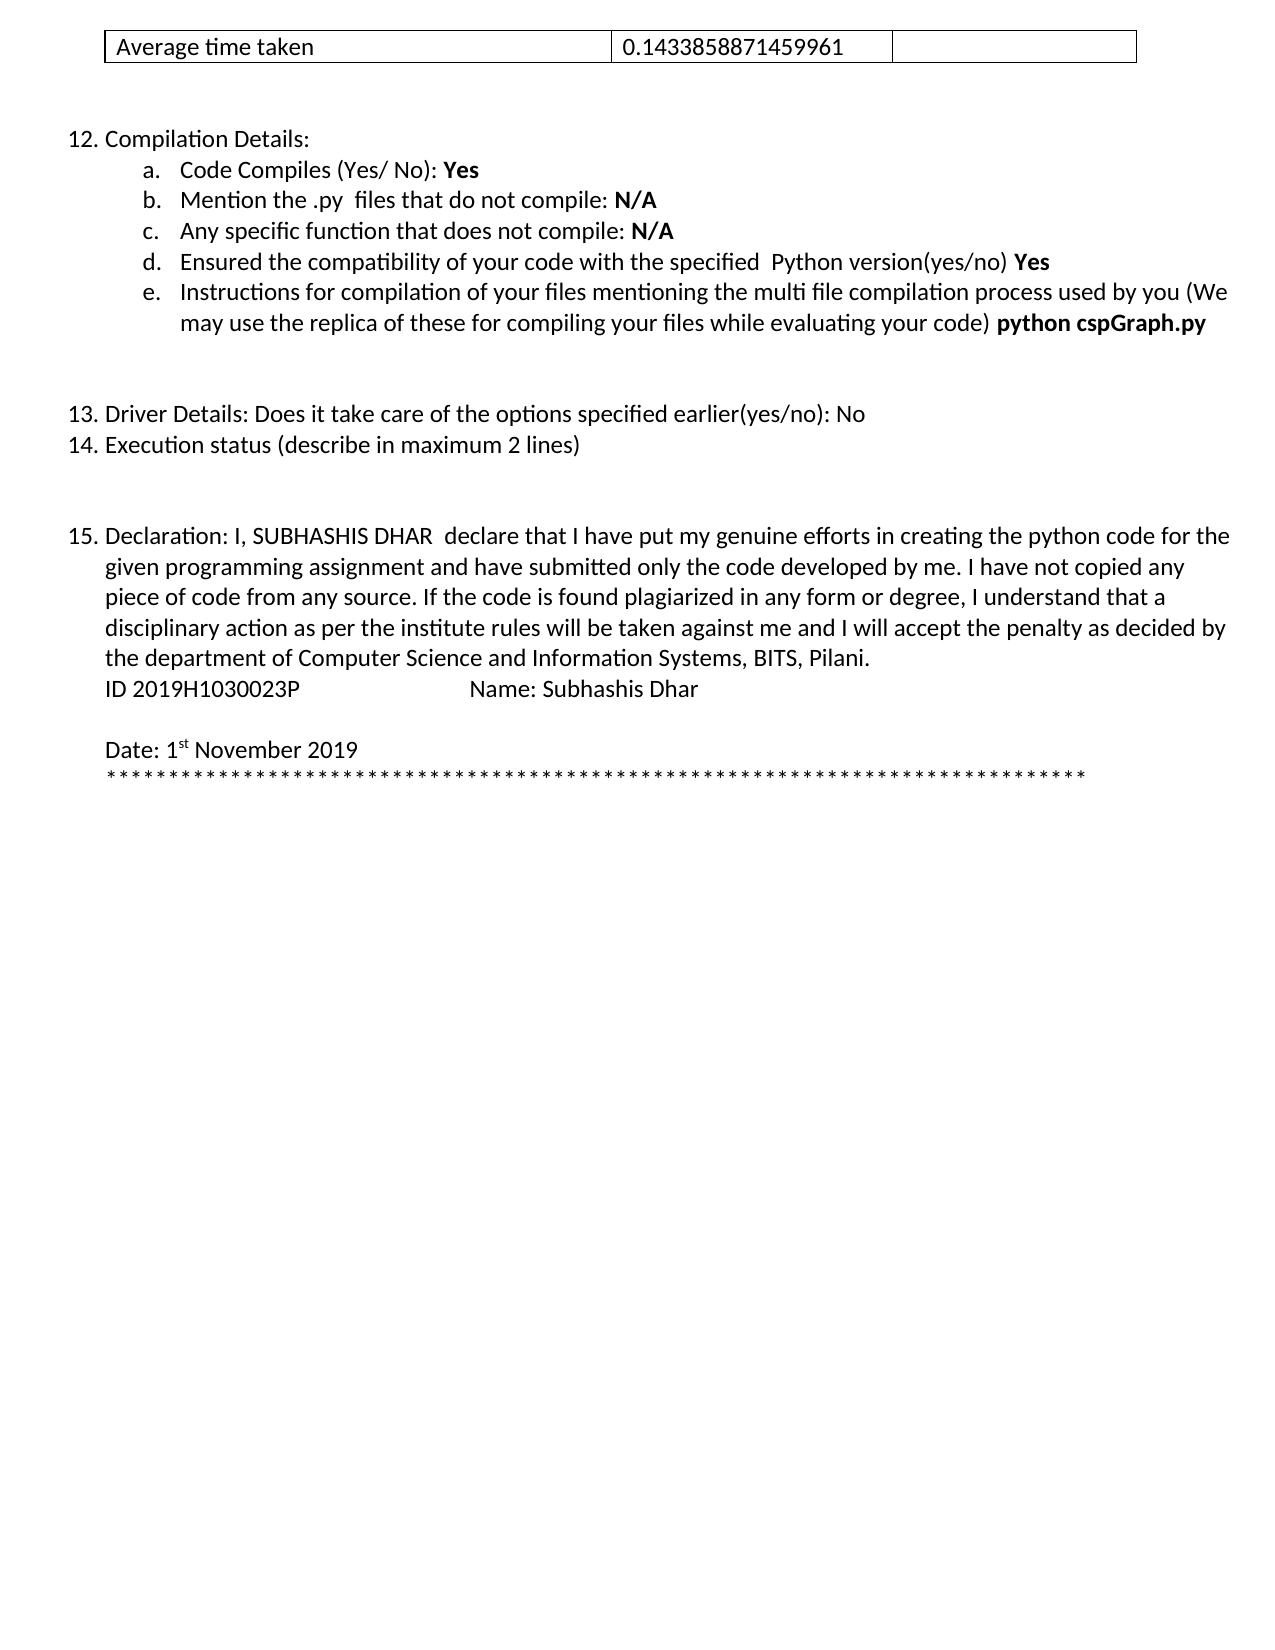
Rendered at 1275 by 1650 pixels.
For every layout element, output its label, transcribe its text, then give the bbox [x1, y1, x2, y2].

text ******************************************************************************* [105, 764, 1245, 795]
text Date: 1st November 2019 [105, 734, 1245, 764]
list Declaration: I, SUBHASHIS DHAR declare that I have put my genuine efforts in creating the python code for the given programming assignment and have submitted only the code developed by me. I have not copied any piece of code from any source. If the code is found plagiarized in any form or degree, I understand that a disciplinary action as per the institute rules will be taken against me and I will accept the penalty as decided by the department of Computer Science and Information Systems, BITS, Pilani. [67, 520, 1245, 673]
table_cell 0.1433858871459961 [612, 31, 892, 62]
list Code Compiles (Yes/ No): Yes [142, 154, 1245, 185]
list Ensured the compatibility of your code with the specified Python version(yes/no) Yes [142, 246, 1245, 276]
table_cell Average time taken [106, 31, 611, 62]
list Any specific function that does not compile: N/A [142, 215, 1245, 246]
text ID 2019H1030023P Name: Subhashis Dhar [105, 673, 1245, 703]
list Driver Details: Does it take care of the options specified earlier(yes/no): No [67, 398, 1245, 429]
list Compilation Details: [67, 124, 1245, 154]
list Mention the .py files that do not compile: N/A [142, 185, 1245, 215]
list Instructions for compilation of your files mentioning the multi file compilation process used by you (We may use the replica of these for compiling your files while evaluating your code) python cspGraph.py [142, 276, 1245, 337]
table_cell [893, 31, 1136, 62]
list Execution status (describe in maximum 2 lines) [67, 429, 1245, 459]
